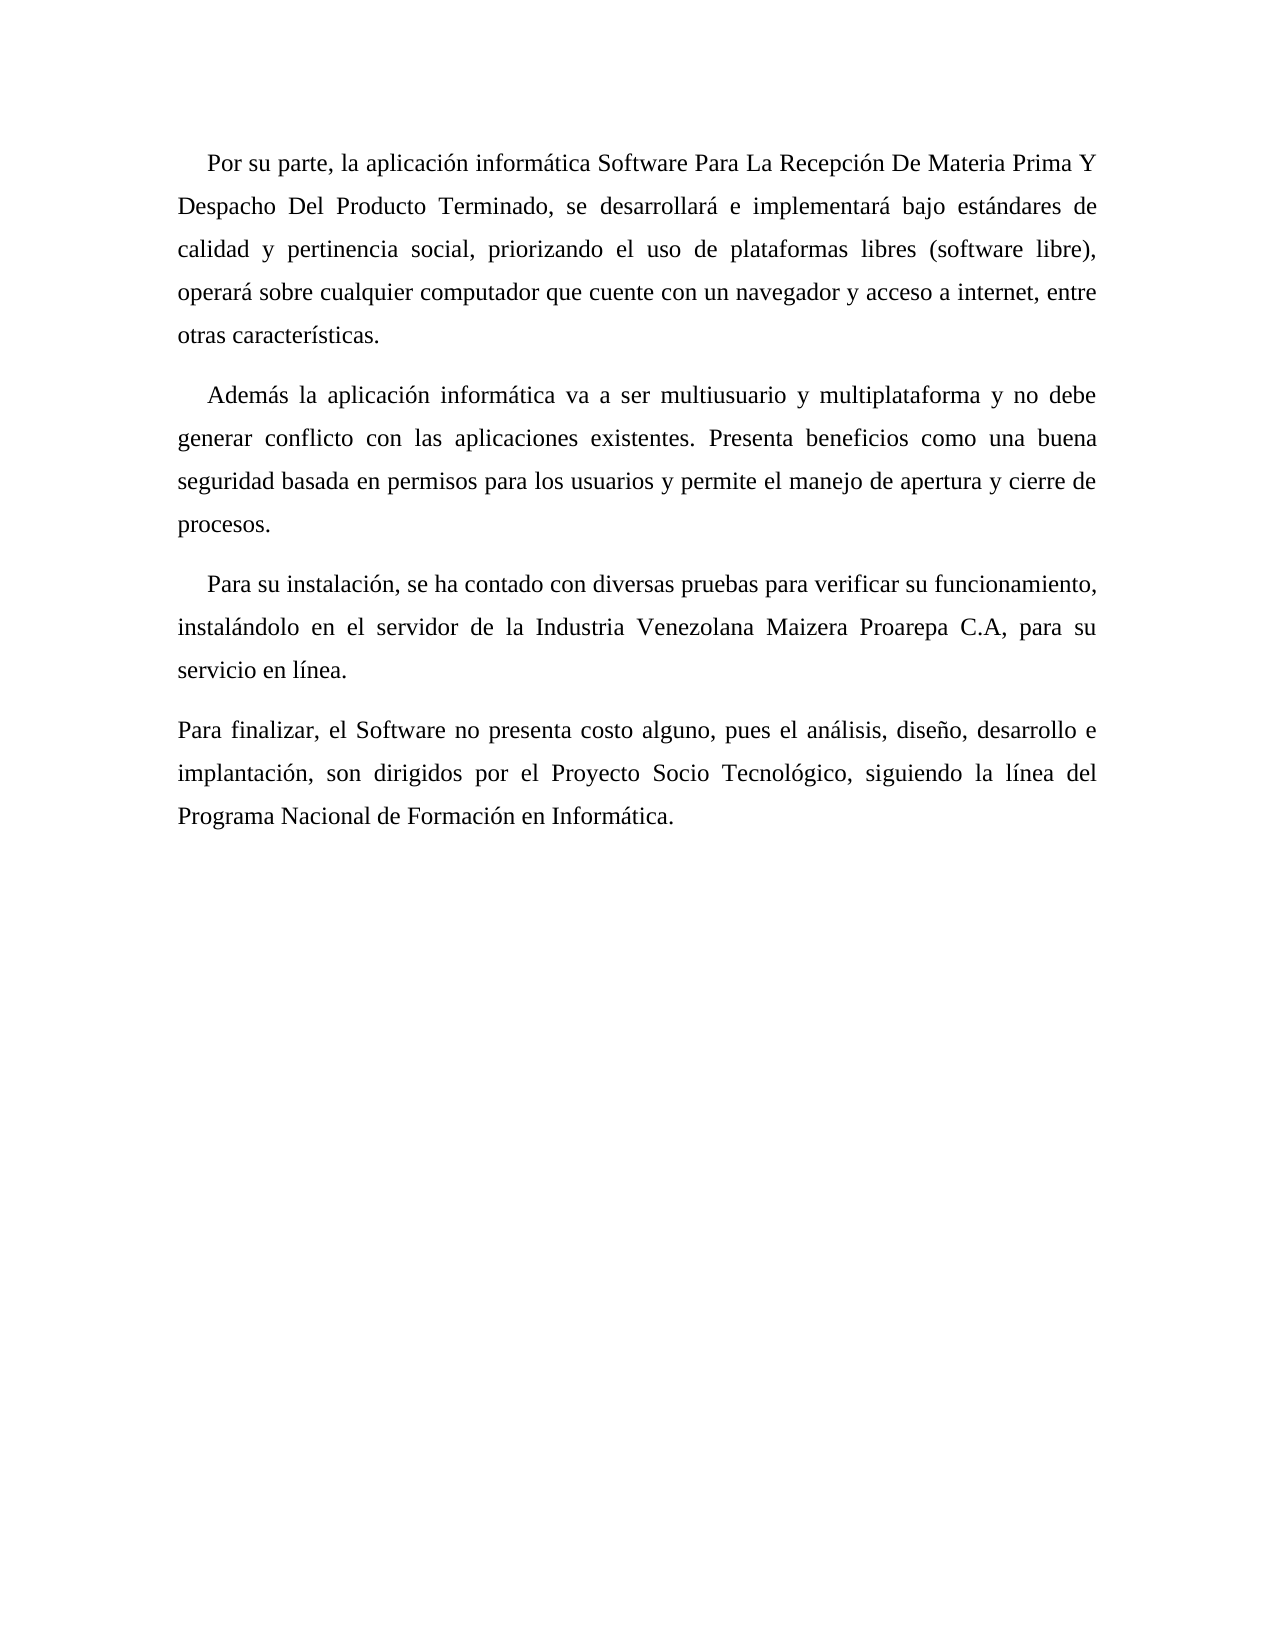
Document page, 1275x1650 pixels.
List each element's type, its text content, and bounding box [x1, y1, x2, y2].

text Por su parte, la aplicación informática Software Para La Recepción De Materia Prima Y Despacho Del Producto Terminado, se desarrollará e implementará bajo estándares de calidad y pertinencia social, priorizando el uso de plataformas libres (software libre), operará sobre cualquier computador que cuente con un navegador y acceso a internet, entre otras características. [177, 148, 1098, 349]
text Además la aplicación informática va a ser multiusuario y multiplataforma y no debe generar conflicto con las aplicaciones existentes. Presenta beneficios como una buena seguridad basada en permisos para los usuarios y permite el manejo de apertura y cierre de procesos. [177, 380, 1098, 538]
text Para finalizar, el Software no presenta costo alguno, pues el análisis, diseño, desarrollo e implantación, son dirigidos por el Proyecto Socio Tecnológico, siguiendo la línea del Programa Nacional de Formación en Informática. [177, 715, 1098, 830]
text Para su instalación, se ha contado con diversas pruebas para verificar su funcionamiento, instalándolo en el servidor de la Industria Venezolana Maizera Proarepa C.A, para su servicio en línea. [177, 569, 1098, 684]
